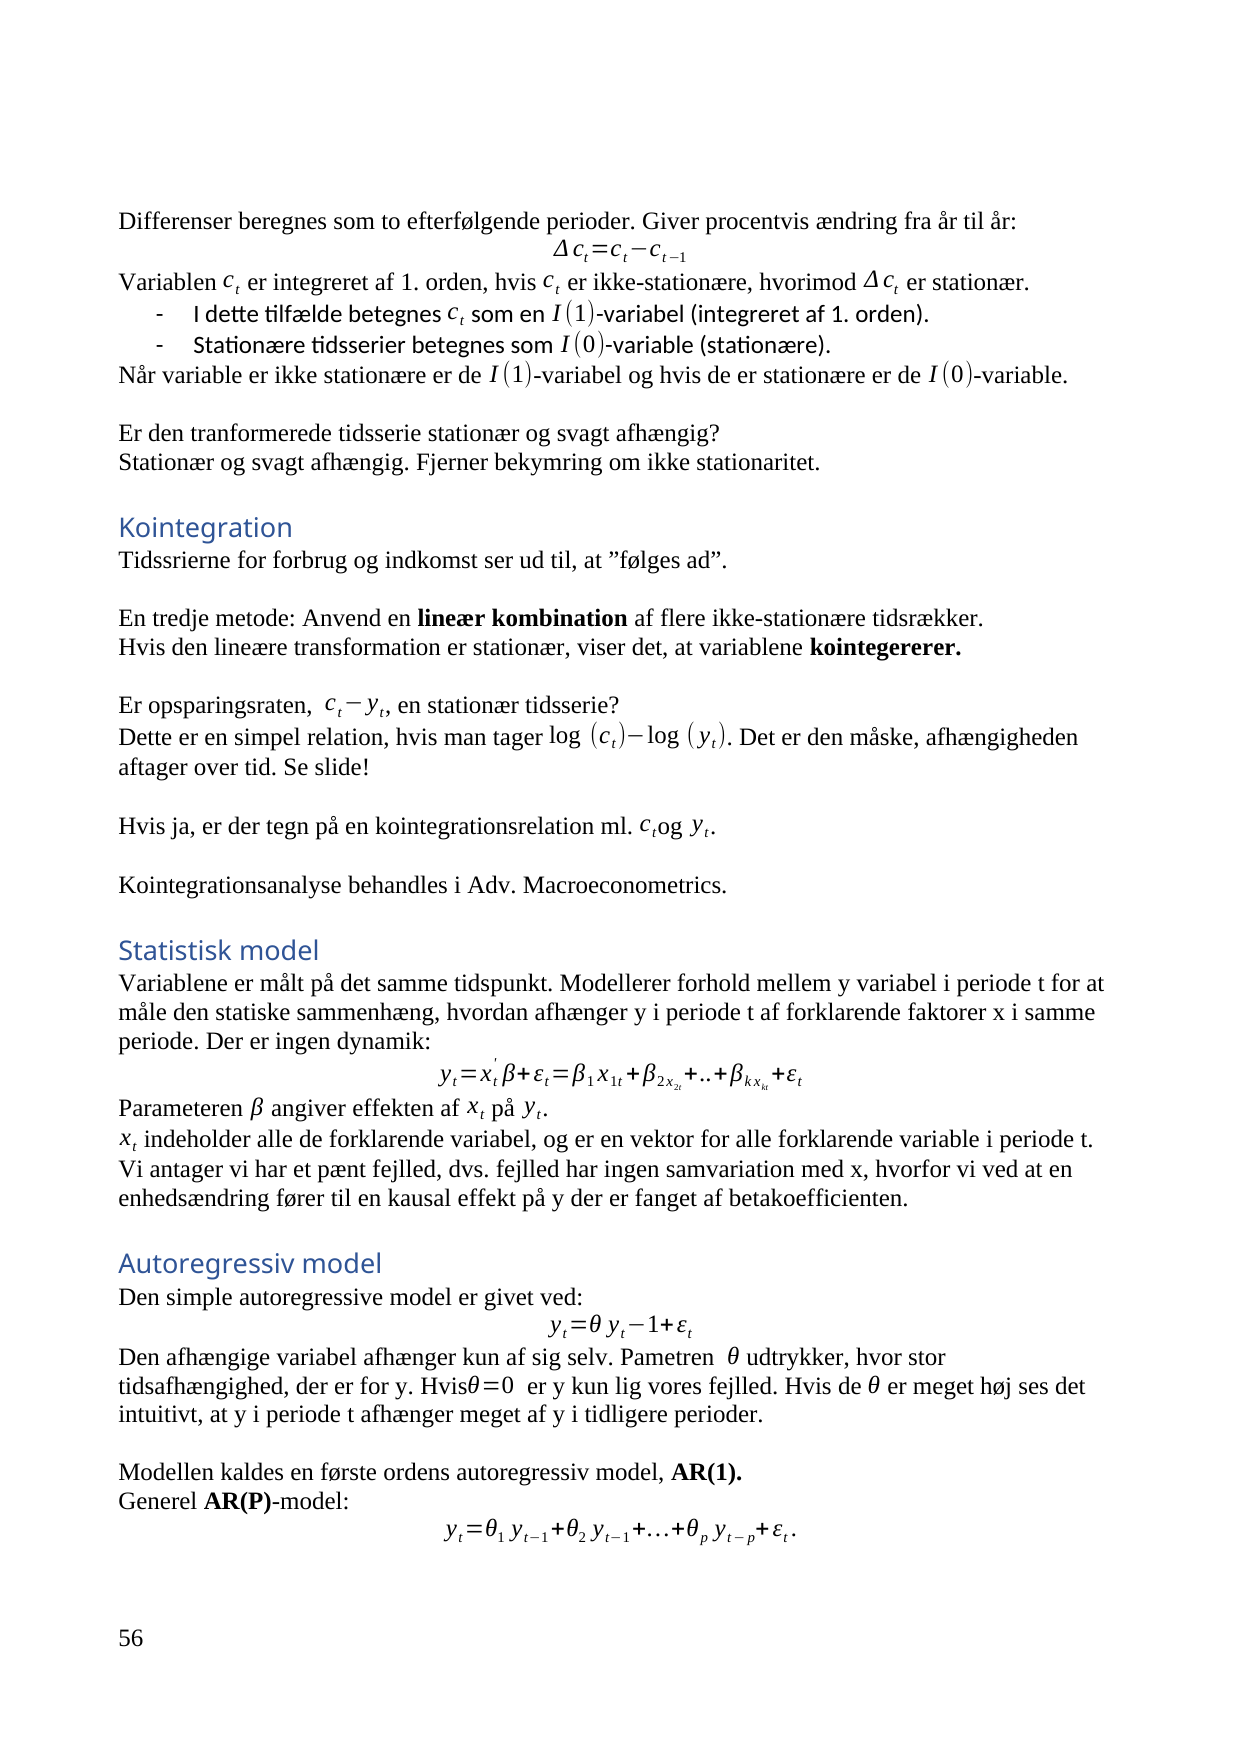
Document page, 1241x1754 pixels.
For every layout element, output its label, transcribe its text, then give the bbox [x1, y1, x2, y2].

text Hvis ja, er der tegn på en kointegrationsrelation ml. og . [118, 810, 1122, 841]
text Tidssrierne for forbrug og indkomst ser ud til, at ”følges ad”. [118, 545, 1122, 574]
text Den simple autoregressive model er givet ved: [118, 1282, 1122, 1311]
text Modellen kaldes en første ordens autoregressiv model, AR(1). [118, 1457, 1122, 1486]
text Vi antager vi har et pænt fejlled, dvs. fejlled har ingen samvariation med x, hvorfor vi ved at en enhedsændring fører til en kausal effekt på y der er fanget af betakoefficienten. [118, 1154, 1122, 1212]
text Generel AR(P)-model: [118, 1486, 1122, 1514]
text Variablen er integreret af 1. orden, hvis er ikke-stationære, hvorimod er stationær. [118, 266, 1122, 297]
text En tredje metode: Anvend en lineær kombination af flere ikke-stationære tidsrækker. [118, 603, 1122, 632]
list I dette tilfælde betegnes som en -variabel (integreret af 1. orden). [156, 297, 1122, 329]
text Differenser beregnes som to efterfølgende perioder. Giver procentvis ændring fra år til år: [118, 206, 1122, 235]
subtitle Kointegration [118, 508, 1122, 545]
text Kointegrationsanalyse behandles i Adv. Macroeconometrics. [118, 870, 1122, 899]
list Stationære tidsserier betegnes som -variable (stationære). [156, 329, 1122, 359]
text Variablene er målt på det samme tidspunkt. Modellerer forhold mellem y variabel i periode t for at måle den statiske sammenhæng, hvordan afhænger y i periode t af forklarende faktorer x i samme periode. Der er ingen dynamik: [118, 968, 1122, 1055]
subtitle Statistisk model [118, 932, 1122, 968]
subtitle Autoregressiv model [118, 1245, 1122, 1282]
text indeholder alle de forklarende variabel, og er en vektor for alle forklarende variable i periode t. [118, 1123, 1122, 1154]
text Er opsparingsraten, , en stationær tidsserie? [118, 689, 1122, 720]
text Dette er en simpel relation, hvis man tager . Det er den måske, afhængigheden aftager over tid. Se slide! [118, 720, 1122, 781]
text Parameteren angiver effekten af på . [118, 1092, 1122, 1123]
text Stationær og svagt afhængig. Fjerner bekymring om ikke stationaritet. [118, 447, 1122, 476]
text Når variable er ikke stationære er de -variabel og hvis de er stationære er de -variable. [118, 359, 1122, 389]
text Er den tranformerede tidsserie stationær og svagt afhængig? [118, 418, 1122, 447]
text Den afhængige variabel afhænger kun af sig selv. Pametren udtrykker, hvor stor tidsafhængighed, der er for y. Hvis er y kun lig vores fejlled. Hvis de er meget høj ses det intuitivt, at y i periode t afhænger meget af y i tidligere perioder. [118, 1342, 1122, 1428]
text Hvis den lineære transformation er stationær, viser det, at variablene kointegererer. [118, 632, 1122, 660]
